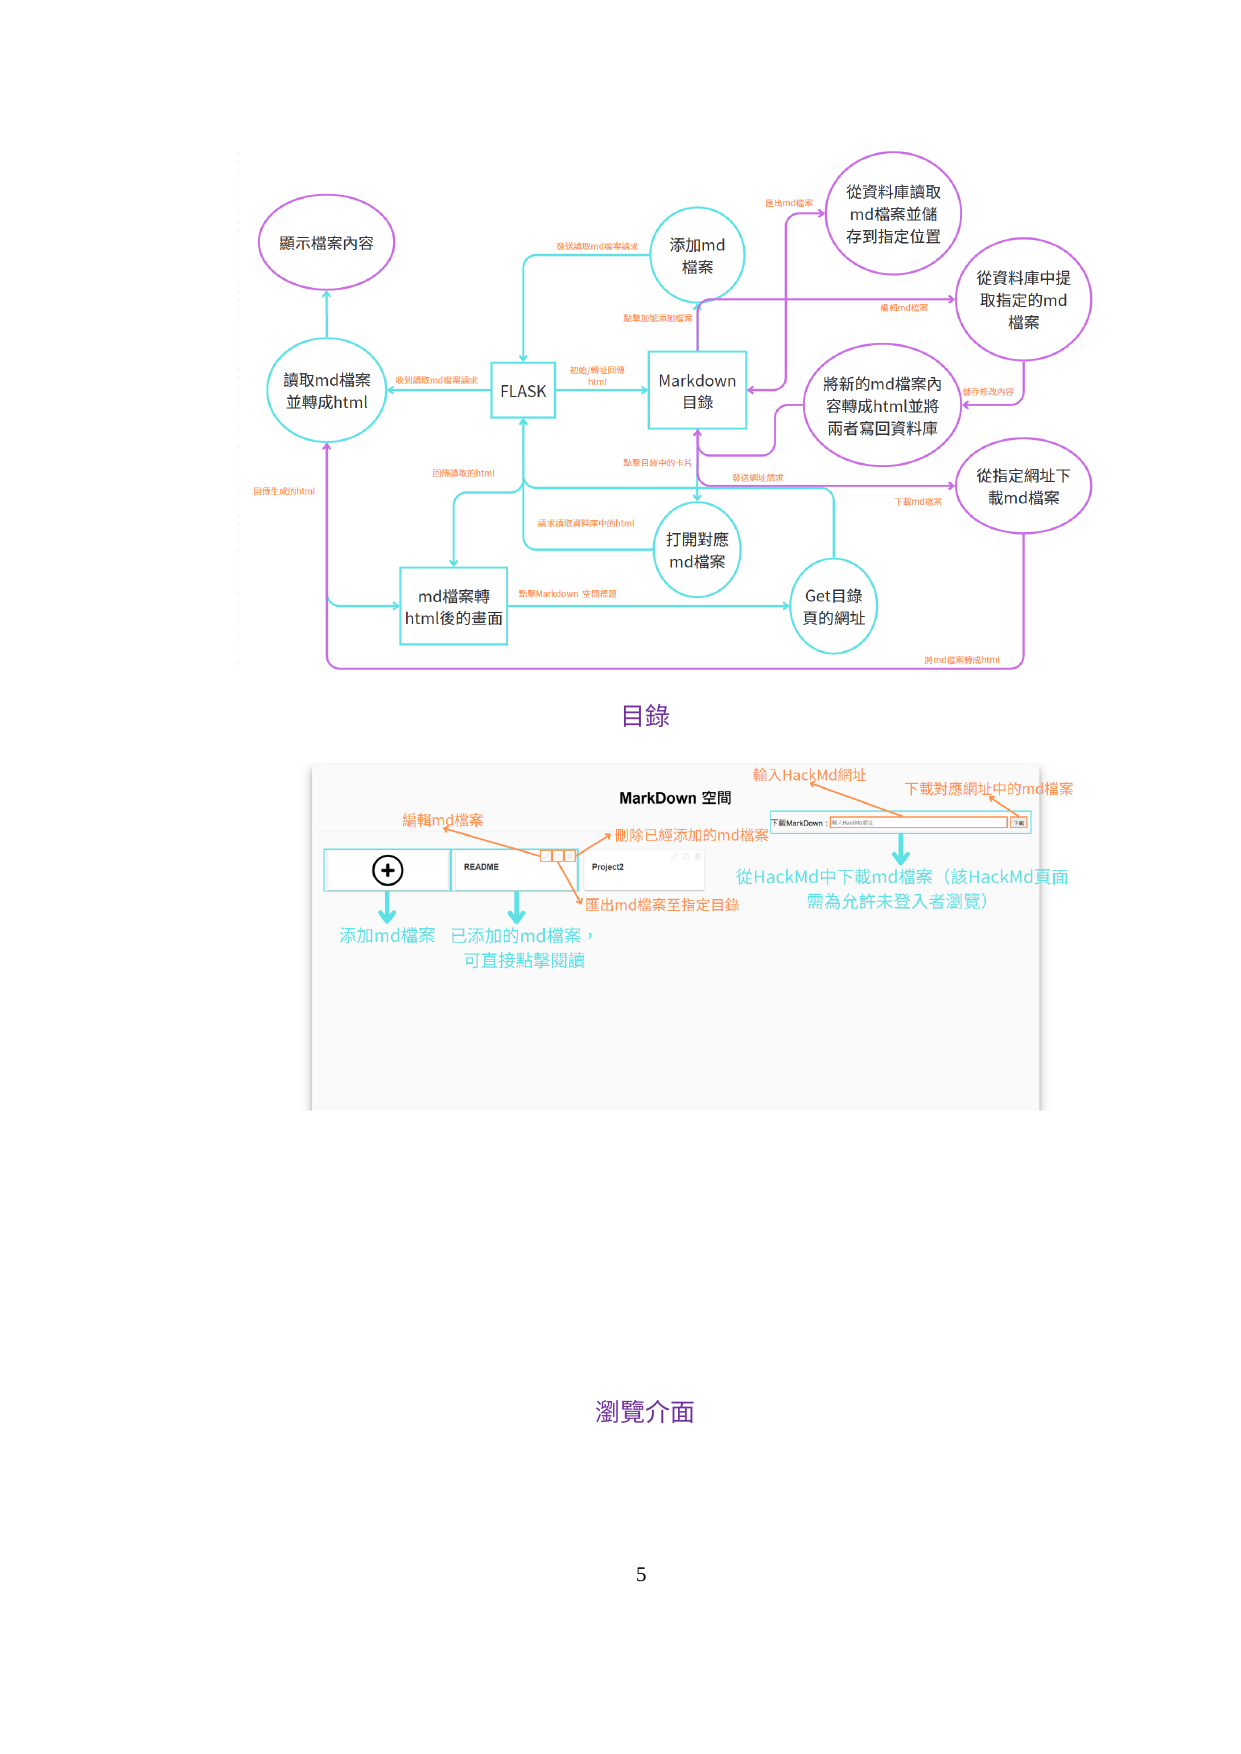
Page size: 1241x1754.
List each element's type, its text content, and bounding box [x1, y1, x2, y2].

picture [237, 150, 1103, 676]
text 瀏覽介面 [187, 1393, 1053, 1429]
picture [237, 755, 1106, 1124]
text 目錄 [187, 697, 1053, 733]
